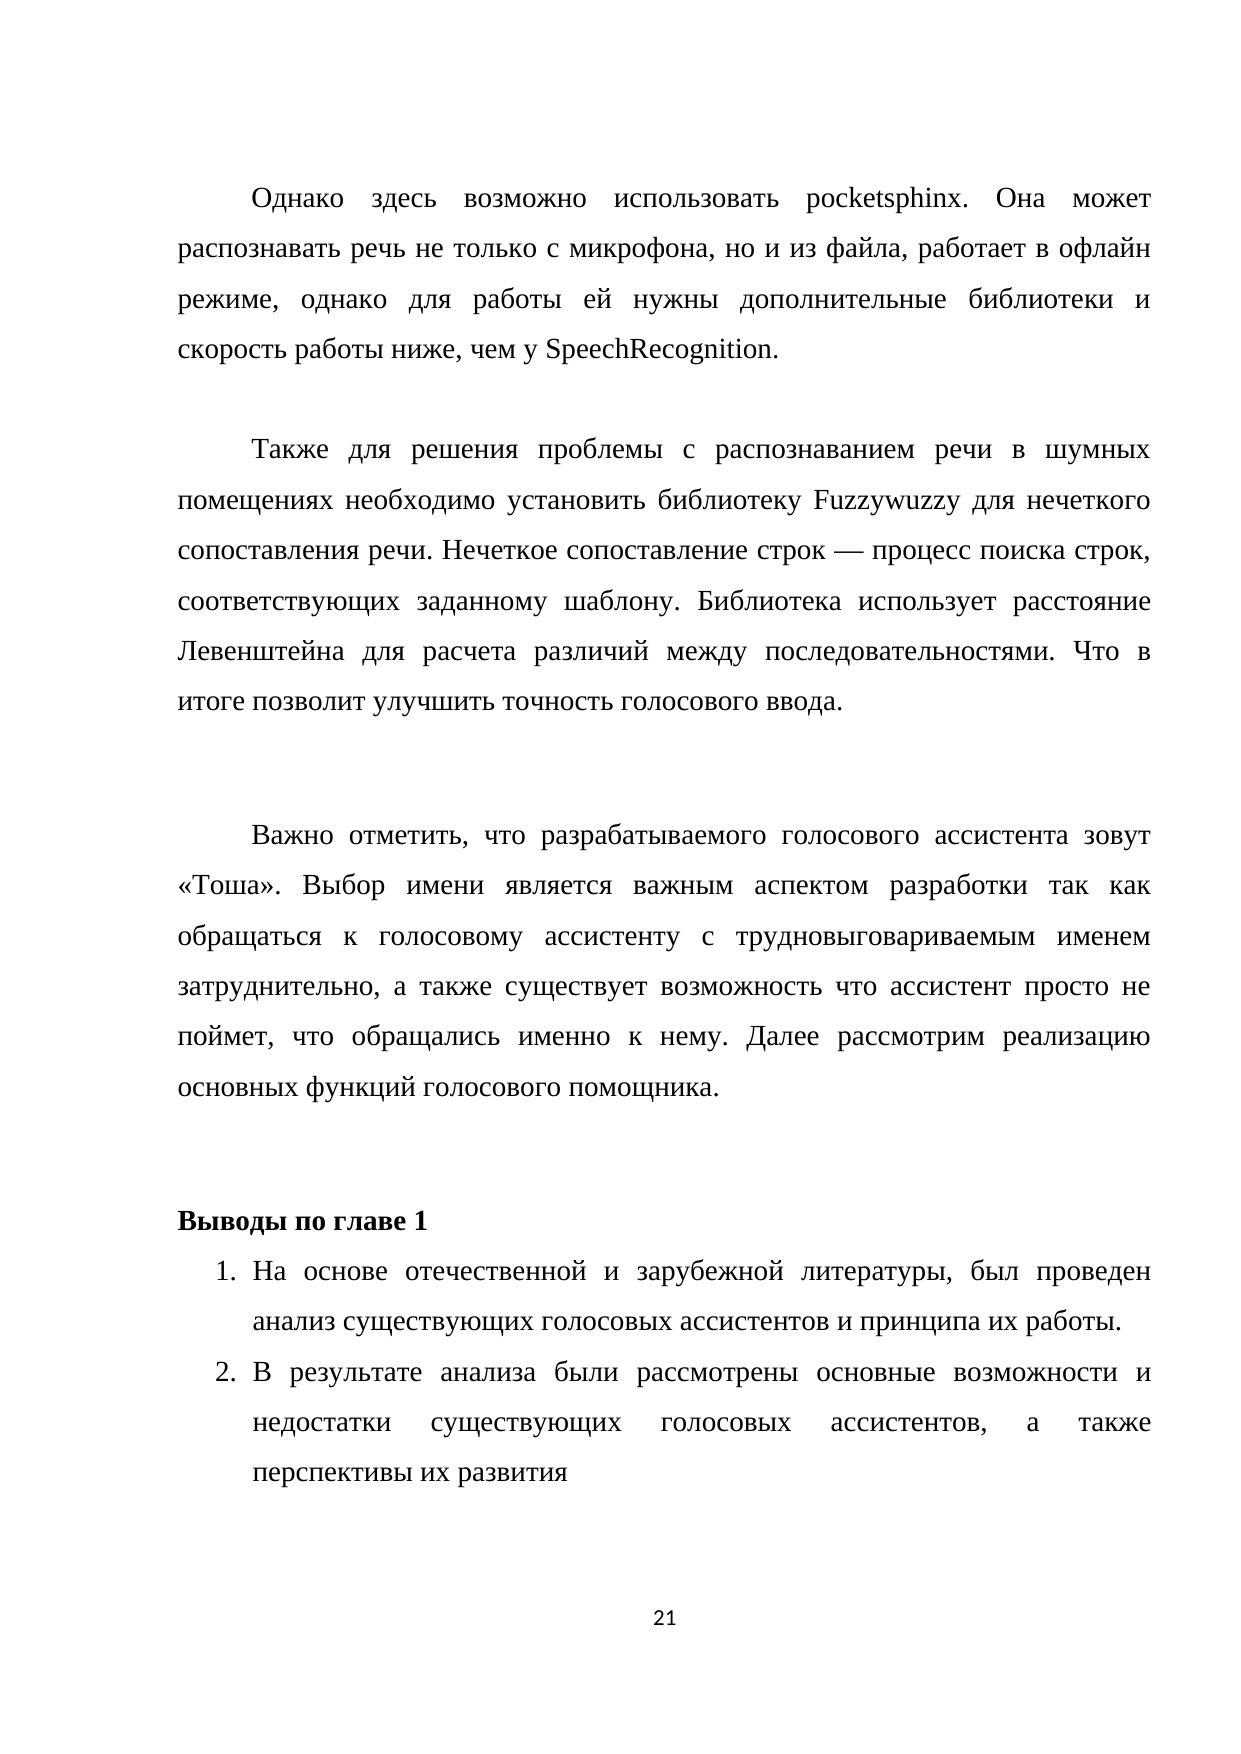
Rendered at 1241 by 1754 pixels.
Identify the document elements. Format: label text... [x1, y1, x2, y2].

text Важно отметить, что разрабатываемого голосового ассистента зовут «Тоша». Выбор имени является важным аспектом разработки так как обращаться к голосовому ассистенту с трудновыговариваемым именем затруднительно, а также существует возможность что ассистент просто не поймет, что обращались именно к нему. Далее рассмотрим реализацию основных функций голосового помощника. [177, 817, 1152, 1102]
text Однако здесь возможно использовать pocketsphinx. Она может распознавать речь не только с микрофона, но и из файла, работает в офлайн режиме, однако для работы ей нужны дополнительные библиотеки и скорость работы ниже, чем у SpeechRecognition. [177, 180, 1152, 364]
list На основе отечественной и зарубежной литературы, был проведен анализ существующих голосовых ассистентов и принципа их работы. [215, 1253, 1152, 1337]
list В результате анализа были рассмотрены основные возможности и недостатки существующих голосовых ассистентов, а также перспективы их развития [215, 1354, 1152, 1488]
subtitle Выводы по главе 1 [177, 1203, 1152, 1236]
text Также для решения проблемы с распознаванием речи в шумных помещениях необходимо установить библиотеку Fuzzywuzzy для нечеткого сопоставления речи. Нечеткое сопоставление строк — процесс поиска строк, соответствующих заданному шаблону. Библиотека использует расстояние Левенштейна для расчета различий между последовательностями. Что в итоге позволит улучшить точность голосового ввода. [177, 432, 1152, 717]
